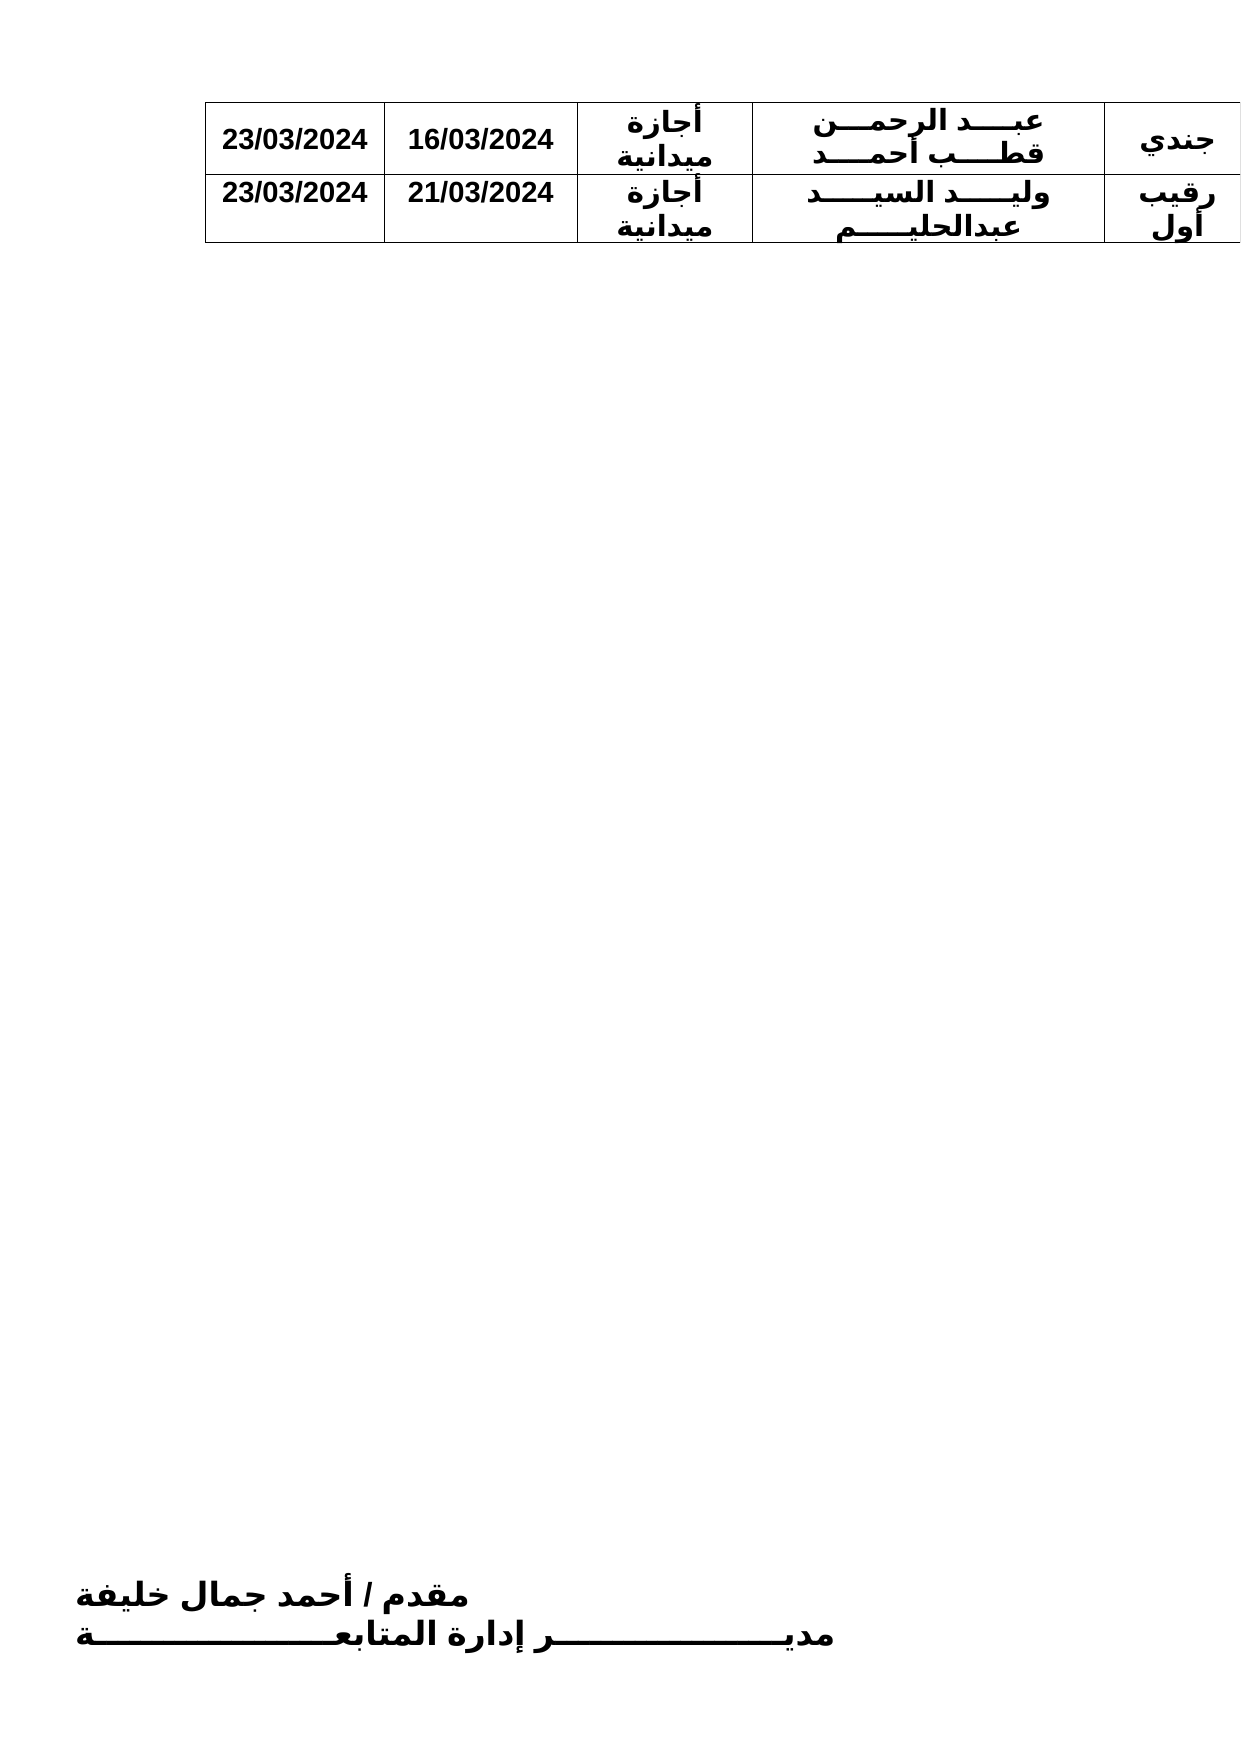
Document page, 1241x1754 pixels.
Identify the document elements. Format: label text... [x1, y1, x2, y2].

table_cell أجازة ميدانية [578, 175, 752, 242]
table_cell 21/03/2024 [385, 175, 577, 242]
table_cell 23/03/2024 [206, 103, 384, 174]
table_cell أجازة ميدانية [578, 103, 752, 174]
table_cell [753, 103, 1104, 174]
table_cell 23/03/2024 [206, 175, 384, 242]
table_cell رقيب أول [1105, 175, 1240, 242]
table_cell [753, 175, 1104, 242]
table_cell جندي [1105, 103, 1240, 174]
table_cell 16/03/2024 [385, 103, 577, 174]
